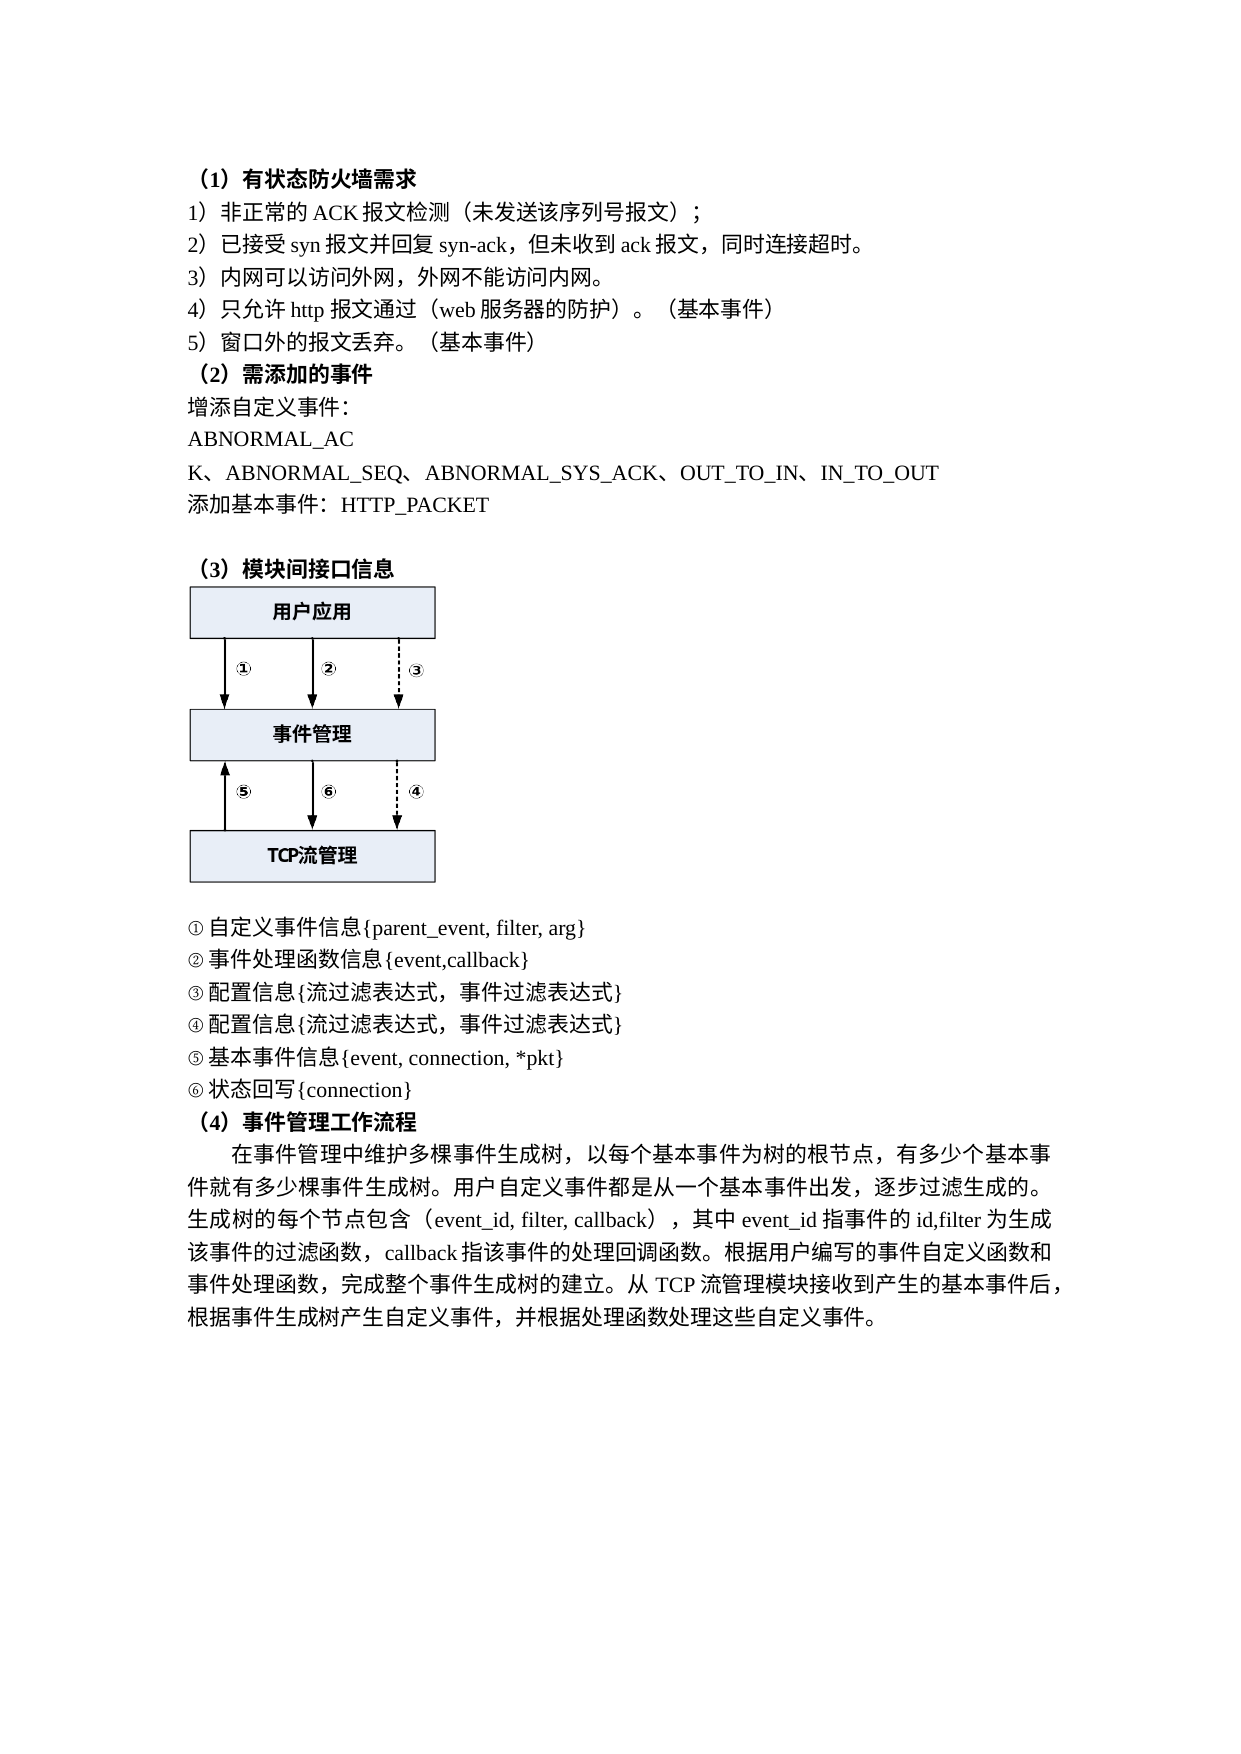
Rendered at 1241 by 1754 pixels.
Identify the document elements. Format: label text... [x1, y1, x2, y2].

text 增添自定义事件： [187, 389, 1053, 422]
text （4）事件管理工作流程 [187, 1104, 1053, 1137]
list 内网可以访问外网，外网不能访问内网。 [187, 259, 1053, 292]
text 在事件管理中维护多棵事件生成树，以每个基本事件为树的根节点，有多少个基本事件就有多少棵事件生成树。用户自定义事件都是从一个基本事件出发，逐步过滤生成的。生成树的每个节点包含（event_id, filter, callback），其中event_id指事件的id,filter为生成该事件的过滤函数，callback指该事件的处理回调函数。根据用户编写的事件自定义函数和事件处理函数，完成整个事件生成树的建立。从TCP流管理模块接收到产生的基本事件后，根据事件生成树产生自定义事件，并根据处理函数处理这些自定义事件。 [187, 1137, 1053, 1332]
list ③配置信息{流过滤表达式，事件过滤表达式} [187, 974, 1053, 1007]
text （3）模块间接口信息 [187, 552, 1053, 584]
list 非正常的ACK报文检测（未发送该序列号报文）； [187, 194, 1053, 227]
list ①自定义事件信息{parent_event, filter, arg} [187, 909, 1053, 942]
text ABNORMAL_ACK、ABNORMAL_SEQ、ABNORMAL_SYS_ACK、OUT_TO_IN、IN_TO_OUT [187, 422, 1053, 487]
list 窗口外的报文丢弃。（基本事件） [187, 324, 1053, 357]
text 添加基本事件：HTTP_PACKET [187, 487, 1053, 519]
text （2）需添加的事件 [187, 357, 1053, 389]
list ④配置信息{流过滤表达式，事件过滤表达式} [187, 1007, 1053, 1039]
list 已接受syn报文并回复syn-ack，但未收到ack报文，同时连接超时。 [187, 227, 1053, 259]
list ⑤基本事件信息{event, connection, *pkt} [187, 1039, 1053, 1072]
list ⑥状态回写{connection} [187, 1072, 1053, 1104]
list 只允许http 报文通过（web服务器的防护）。（基本事件） [187, 292, 1053, 324]
list ②事件处理函数信息{event,callback} [187, 942, 1053, 974]
text （1）有状态防火墙需求 [187, 162, 1053, 194]
